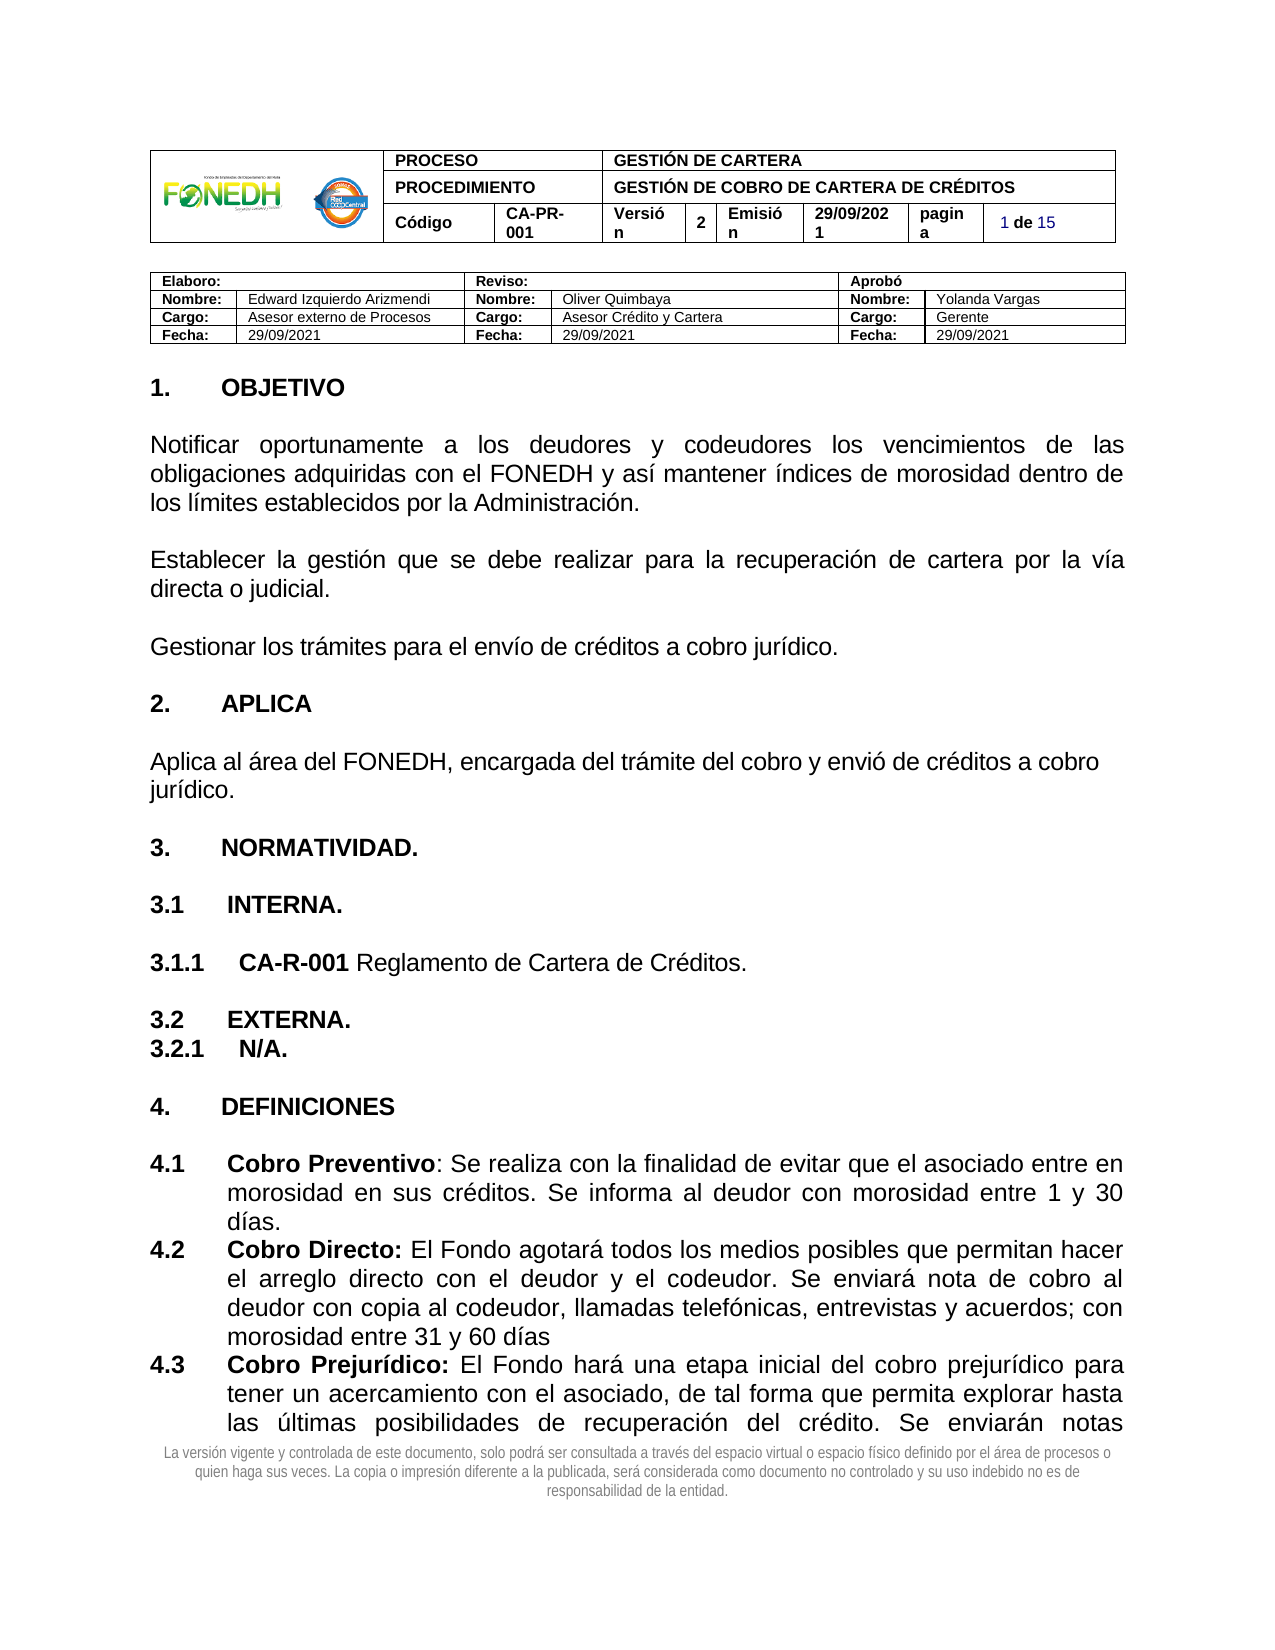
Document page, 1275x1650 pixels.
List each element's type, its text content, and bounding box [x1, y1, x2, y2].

list APLICA [150, 689, 1125, 718]
table_header Elaboro: [151, 273, 464, 289]
list EXTERNA. [150, 1005, 1125, 1034]
list OBJETIVO [150, 373, 1125, 402]
table_cell 29/09/2021 [237, 326, 464, 343]
text Notificar oportunamente a los deudores y codeudores los vencimientos de las obligaciones adquiridas con el FONEDH y así mantener índices de morosidad dentro de los límites establecidos por la Administración. [150, 430, 1125, 517]
table_cell Edward Izquierdo Arizmendi [237, 291, 464, 307]
table_cell Fecha: [839, 326, 924, 343]
table_cell Asesor externo de Procesos [237, 309, 464, 325]
table_cell Nombre: [839, 291, 924, 307]
text Establecer la gestión que se debe realizar para la recuperación de cartera por la vía directa o judicial. [150, 545, 1125, 603]
list DEFINICIONES [150, 1092, 1125, 1120]
table_header Aprobó [839, 273, 1125, 289]
table_cell Oliver Quimbaya [552, 291, 838, 307]
table_cell Fecha: [151, 326, 236, 343]
text Gestionar los trámites para el envío de créditos a cobro jurídico. [150, 632, 1125, 660]
table_cell Cargo: [151, 309, 236, 325]
table_header Reviso: [465, 273, 838, 289]
table_cell Asesor Crédito y Cartera [552, 309, 838, 325]
table_cell Gerente [926, 309, 1125, 325]
table_cell 29/09/2021 [552, 326, 838, 343]
table_cell Nombre: [465, 291, 551, 307]
list N/A. [150, 1034, 1125, 1063]
list CA-R-001 Reglamento de Cartera de Créditos. [150, 948, 1125, 977]
picture [161, 161, 375, 232]
table_cell Fecha: [465, 326, 551, 343]
list Cobro Directo: El Fondo agotará todos los medios posibles que permitan hacer el arreglo directo con el deudor y el codeudor. Se enviará nota de cobro al deudor con copia al codeudor, llamadas telefónicas, entrevistas y acuerdos; con morosidad entre 31 y 60 días [150, 1235, 1125, 1350]
list Cobro Preventivo: Se realiza con la finalidad de evitar que el asociado entre en morosidad en sus créditos. Se informa al deudor con morosidad entre 1 y 30 días. [150, 1149, 1125, 1235]
list INTERNA. [150, 890, 1125, 919]
table_cell Cargo: [465, 309, 551, 325]
table_cell Cargo: [839, 309, 924, 325]
table_cell Nombre: [151, 291, 236, 307]
table_cell Yolanda Vargas [926, 291, 1125, 307]
text Aplica al área del FONEDH, encargada del trámite del cobro y envió de créditos a cobro jurídico. [150, 747, 1125, 804]
table_cell 29/09/2021 [926, 326, 1125, 343]
list NORMATIVIDAD. [150, 833, 1125, 862]
